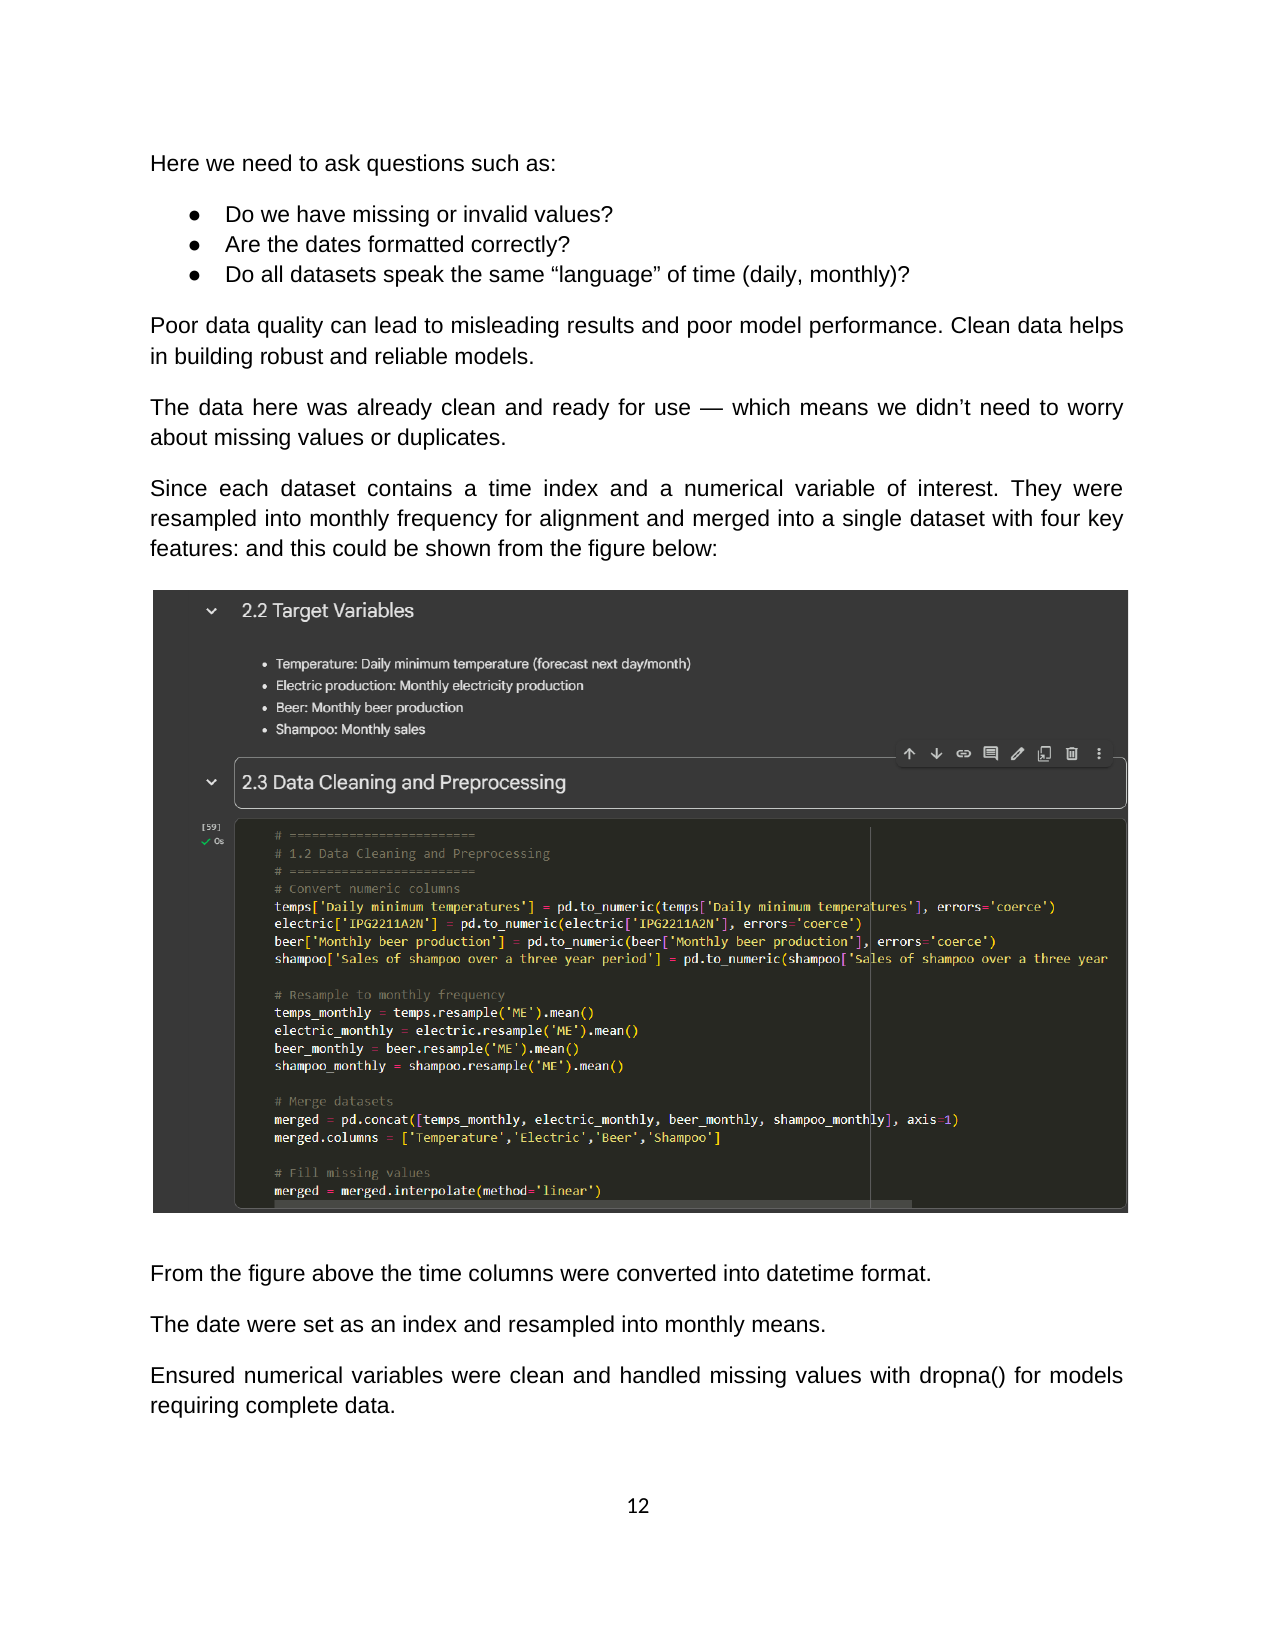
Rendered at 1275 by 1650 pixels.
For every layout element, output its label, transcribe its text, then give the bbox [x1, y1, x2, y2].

text Poor data quality can lead to misleading results and poor model performance. Clean data helps in building robust and reliable models. [150, 312, 1125, 369]
text The date were set as an index and resampled into monthly means. [150, 1311, 1125, 1337]
text Since each dataset contains a time index and a numerical variable of interest. They were resampled into monthly frequency for alignment and merged into a single dataset with four key features: and this could be shown from the figure below: [150, 475, 1125, 562]
picture [153, 590, 1129, 1213]
list Are the dates formatted correctly? [187, 231, 1125, 258]
text Here we need to ask questions such as: [150, 150, 1125, 176]
list Do all datasets speak the same “language” of time (daily, monthly)? [187, 261, 1125, 288]
text The data here was already clean and ready for use — which means we didn’t need to worry about missing values or duplicates. [150, 394, 1125, 450]
text Ensured numerical variables were clean and handled missing values with dropna() for models requiring complete data. [150, 1362, 1125, 1419]
list Do we have missing or invalid values? [187, 201, 1125, 227]
